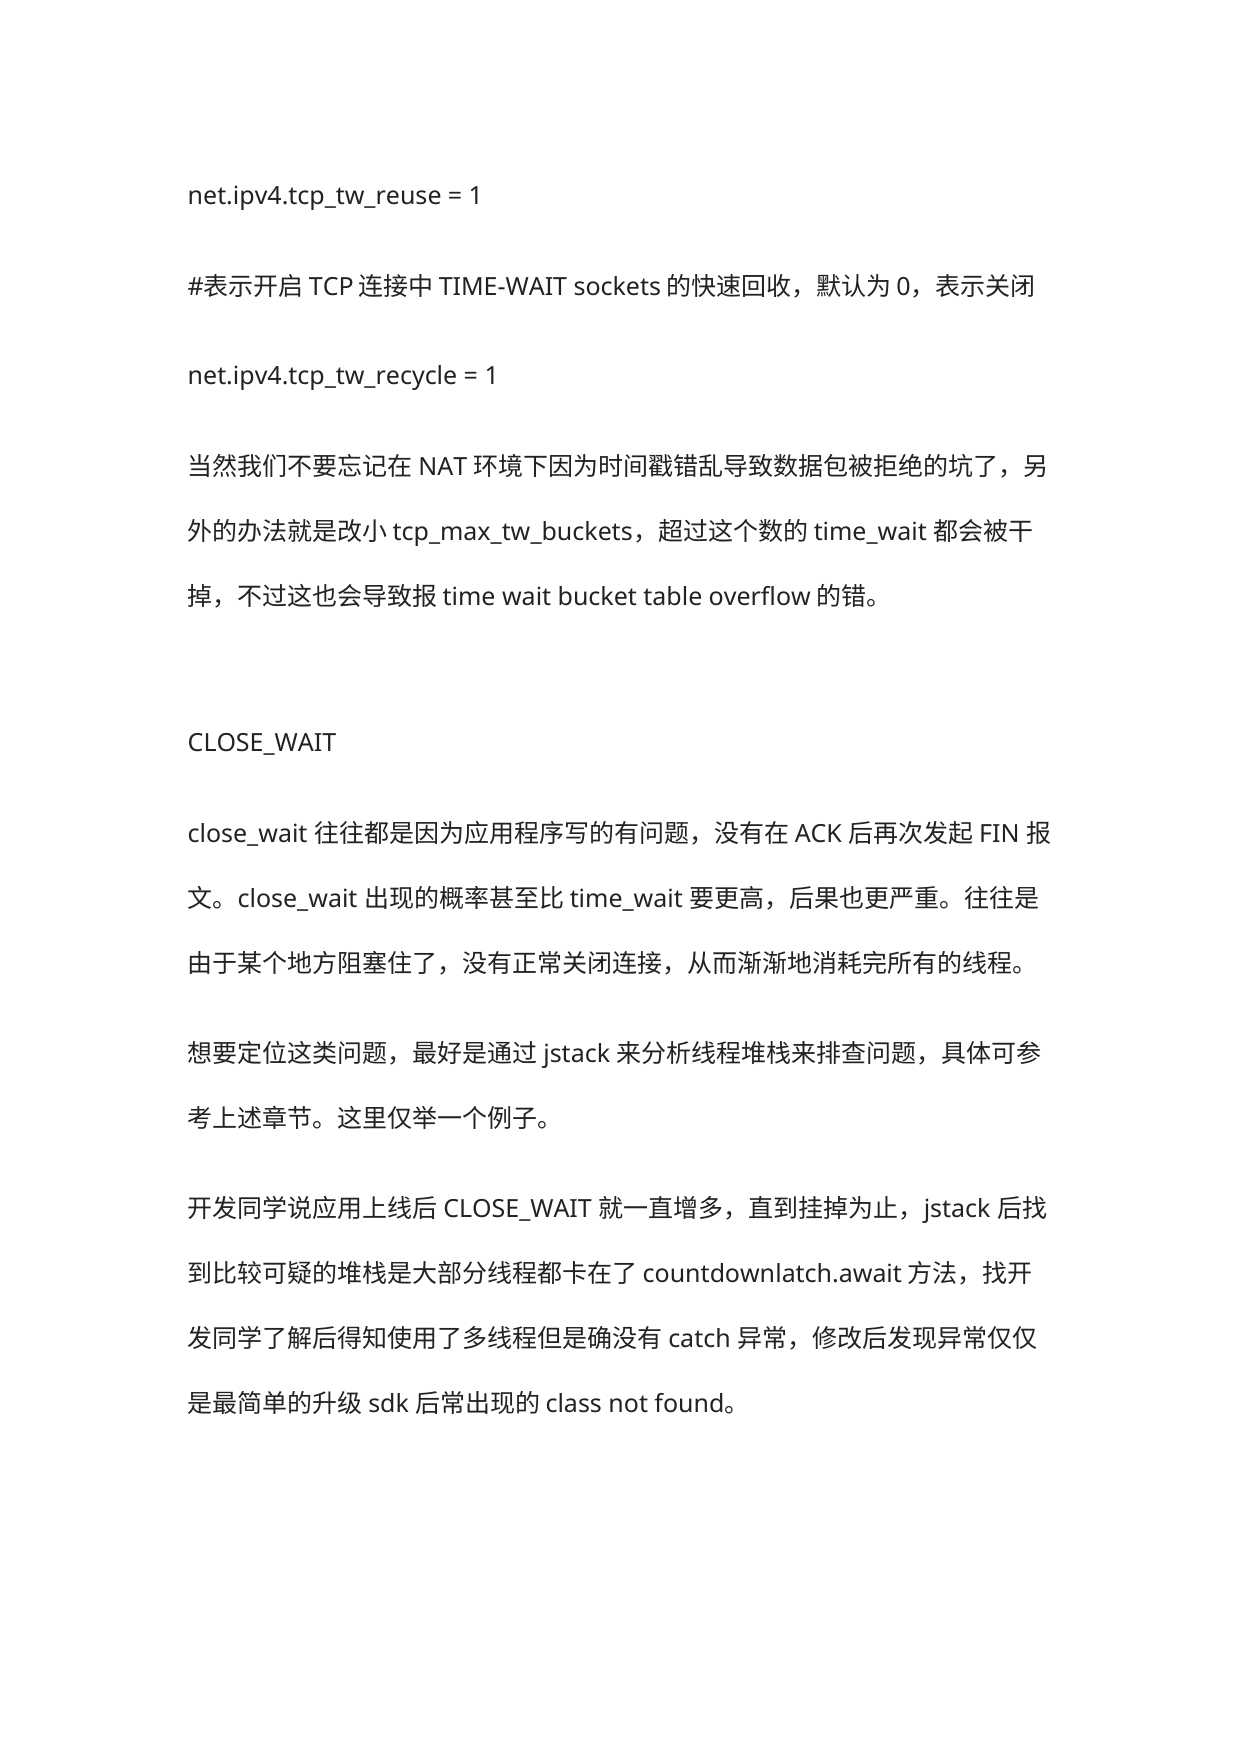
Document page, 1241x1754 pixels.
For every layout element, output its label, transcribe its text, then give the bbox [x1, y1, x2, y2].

text net.ipv4.tcp_tw_reuse = 1 [187, 162, 1053, 227]
text 想要定位这类问题，最好是通过 jstack 来分析线程堆栈来排查问题，具体可参考上述章节。这里仅举一个例子。 [187, 1019, 1053, 1149]
text net.ipv4.tcp_tw_recycle = 1 [187, 342, 1053, 407]
text CLOSE_WAIT [187, 709, 1053, 774]
text 当然我们不要忘记在 NAT 环境下因为时间戳错乱导致数据包被拒绝的坑了，另外的办法就是改小tcp_max_tw_buckets，超过这个数的 time_wait 都会被干掉，不过这也会导致报time wait bucket table overflow的错。 [187, 432, 1053, 627]
text 开发同学说应用上线后 CLOSE_WAIT 就一直增多，直到挂掉为止，jstack 后找到比较可疑的堆栈是大部分线程都卡在了countdownlatch.await方法，找开发同学了解后得知使用了多线程但是确没有 catch 异常，修改后发现异常仅仅是最简单的升级 sdk 后常出现的class not found。 [187, 1174, 1053, 1434]
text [187, 252, 1053, 317]
text close_wait 往往都是因为应用程序写的有问题，没有在 ACK 后再次发起 FIN 报文。close_wait 出现的概率甚至比 time_wait 要更高，后果也更严重。往往是由于某个地方阻塞住了，没有正常关闭连接，从而渐渐地消耗完所有的线程。 [187, 799, 1053, 994]
